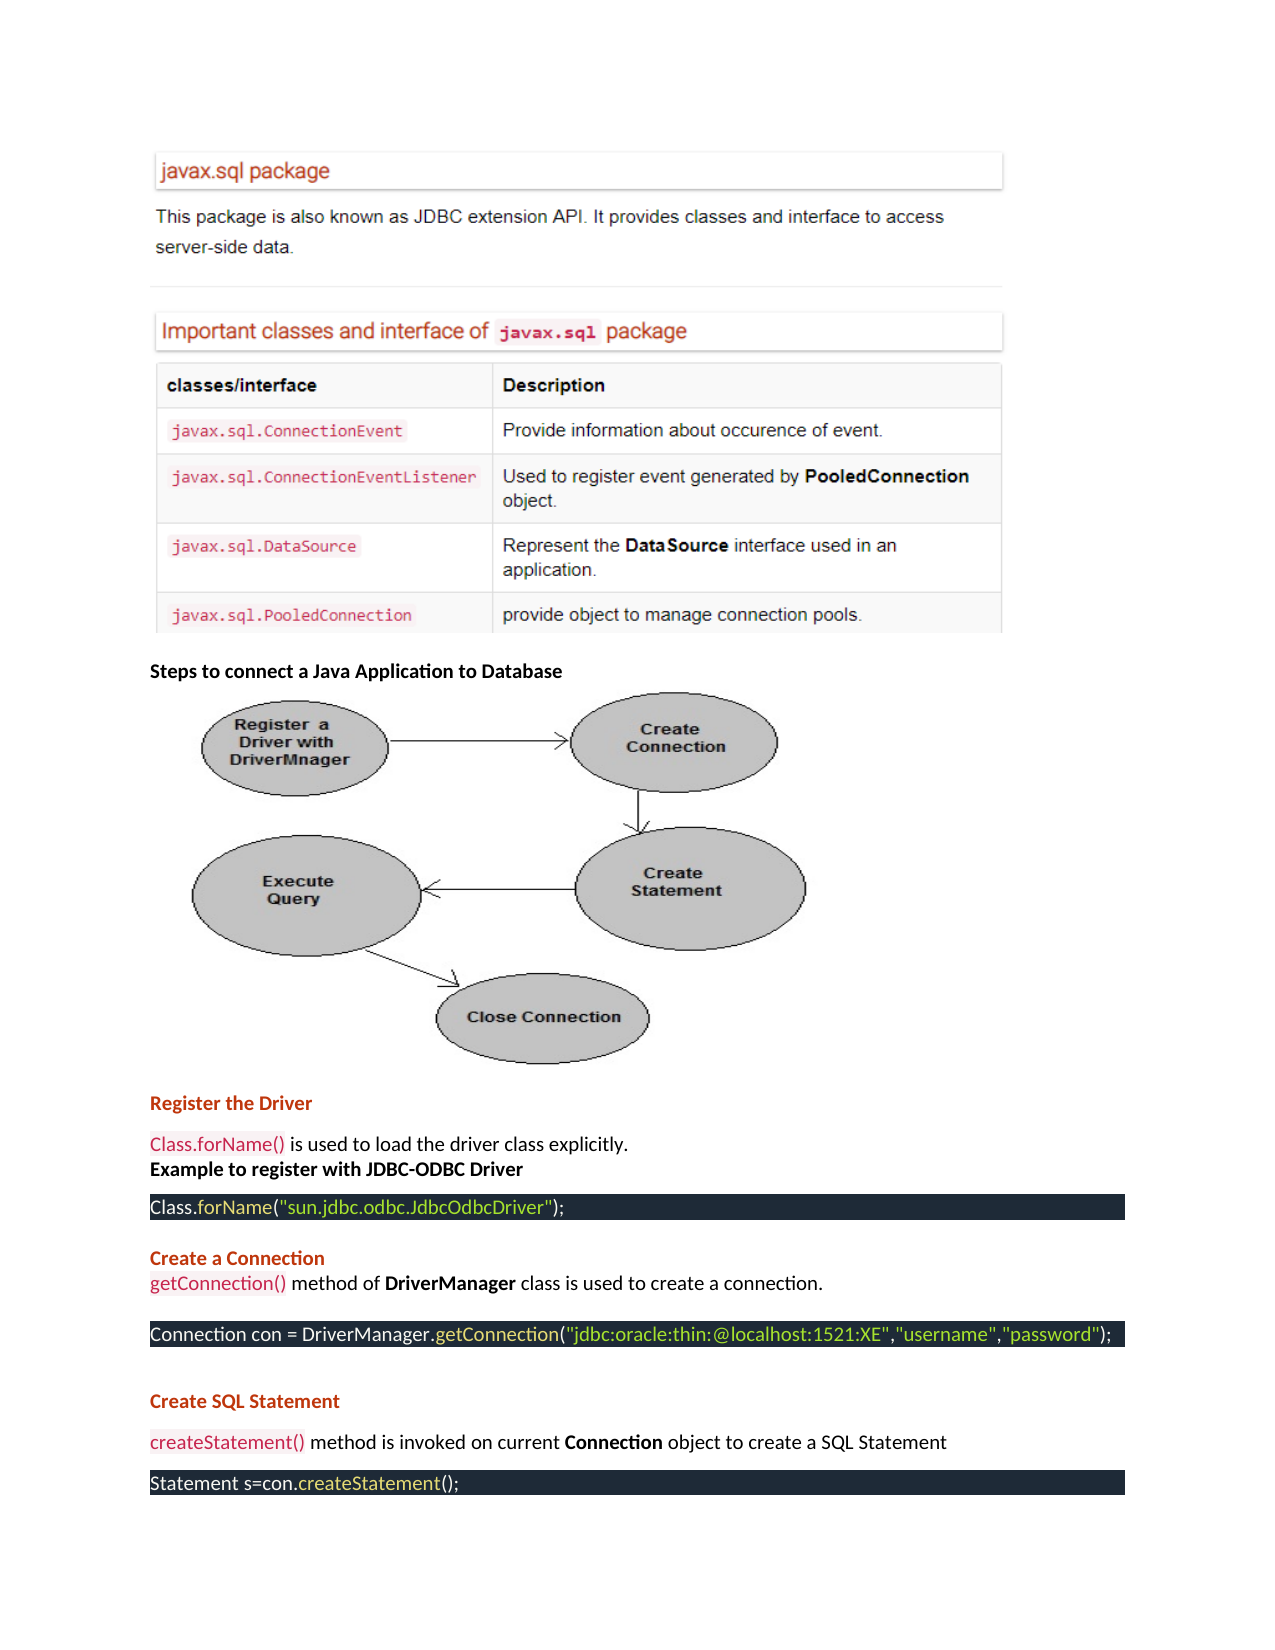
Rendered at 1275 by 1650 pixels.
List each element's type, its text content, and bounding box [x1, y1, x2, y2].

subtitle Steps to connect a Java Application to Database [150, 658, 1125, 683]
text Connection con = DriverManager.getConnection("jdbc:oracle:thin:@localhost:1521:XE","username","password"); [150, 1321, 1125, 1347]
text getConnection() method of DriverManager class is used to create a connection. [286, 1271, 1125, 1296]
picture [150, 150, 1021, 633]
text createStatement() method is invoked on current Connection object to create a SQL Statement [305, 1429, 1125, 1454]
text Class.forName("sun.jdbc.odbc.JdbcOdbcDriver"); [150, 1194, 1125, 1220]
subtitle Create SQL Statement [150, 1388, 1125, 1413]
text Example to register with JDBC-ODBC Driver [150, 1156, 1125, 1182]
text Class.forName() is used to load the driver class explicitly. [285, 1131, 1125, 1156]
text Statement s=con.createStatement(); [150, 1470, 1125, 1495]
subtitle Create a Connection [150, 1245, 1125, 1271]
picture [150, 683, 872, 1069]
subtitle Register the Driver [150, 1084, 1125, 1115]
